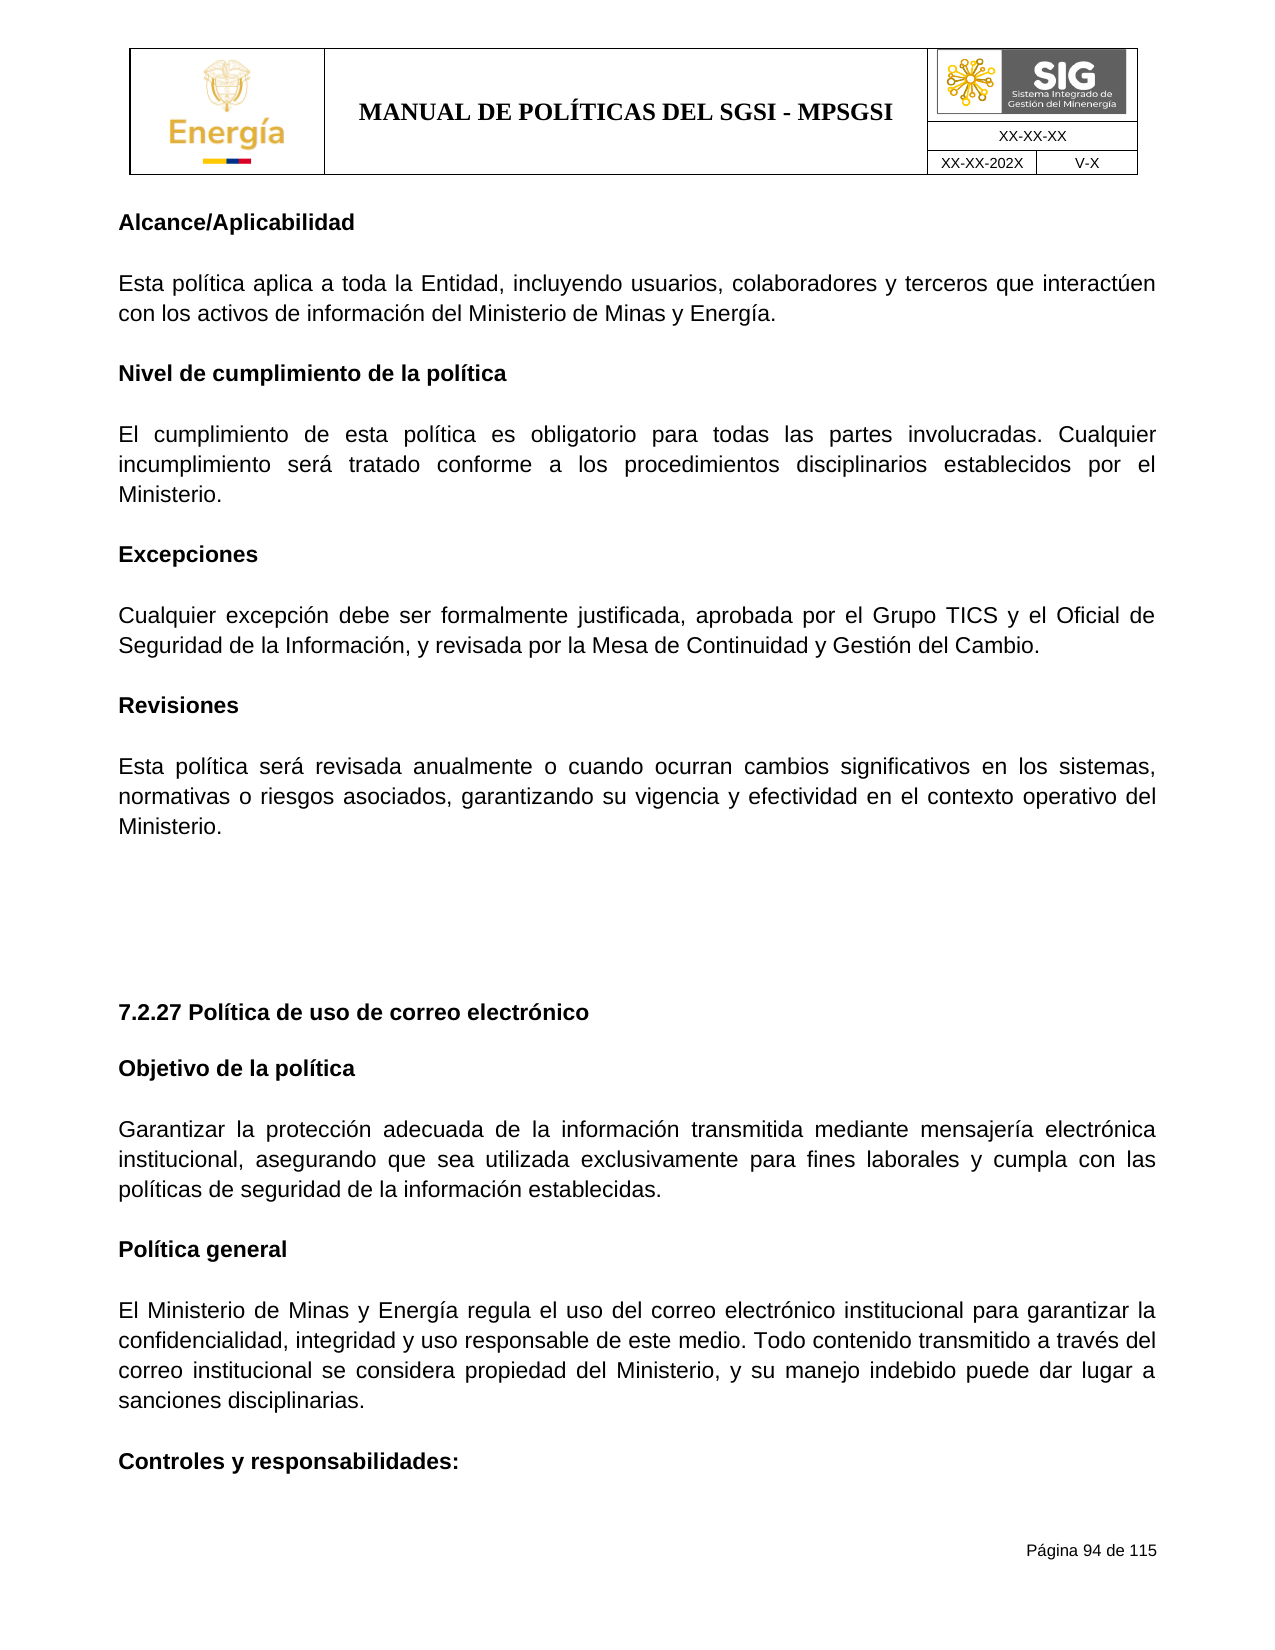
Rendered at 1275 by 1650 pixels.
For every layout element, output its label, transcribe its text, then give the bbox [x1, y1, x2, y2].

text Nivel de cumplimiento de la política [118, 360, 1157, 386]
text Garantizar la protección adecuada de la información transmitida mediante mensajería electrónica institucional, asegurando que sea utilizada exclusivamente para fines laborales y cumpla con las políticas de seguridad de la información establecidas. [118, 1116, 1157, 1202]
text Cualquier excepción debe ser formalmente justificada, aprobada por el Grupo TICS y el Oficial de Seguridad de la Información, y revisada por la Mesa de Continuidad y Gestión del Cambio. [118, 602, 1157, 658]
picture [165, 50, 289, 173]
picture [936, 49, 1127, 115]
text Esta política será revisada anualmente o cuando ocurran cambios significativos en los sistemas, normativas o riesgos asociados, garantizando su vigencia y efectividad en el contexto operativo del Ministerio. [118, 753, 1157, 839]
text Objetivo de la política [118, 1055, 1157, 1082]
text Alcance/Aplicabilidad [118, 209, 1157, 235]
subtitle 7.2.27 Política de uso de correo electrónico [118, 999, 1157, 1025]
text Controles y responsabilidades: [118, 1448, 1157, 1474]
text Esta política aplica a toda la Entidad, incluyendo usuarios, colaboradores y terceros que interactúen con los activos de información del Ministerio de Minas y Energía. [118, 269, 1157, 326]
text Excepciones [118, 541, 1157, 568]
text Revisiones [118, 692, 1157, 719]
text Política general [118, 1236, 1157, 1263]
text El cumplimiento de esta política es obligatorio para todas las partes involucradas. Cualquier incumplimiento será tratado conforme a los procedimientos disciplinarios establecidos por el Ministerio. [118, 421, 1157, 507]
text El Ministerio de Minas y Energía regula el uso del correo electrónico institucional para garantizar la confidencialidad, integridad y uso responsable de este medio. Todo contenido transmitido a través del correo institucional se considera propiedad del Ministerio, y su manejo indebido puede dar lugar a sanciones disciplinarias. [118, 1297, 1157, 1414]
